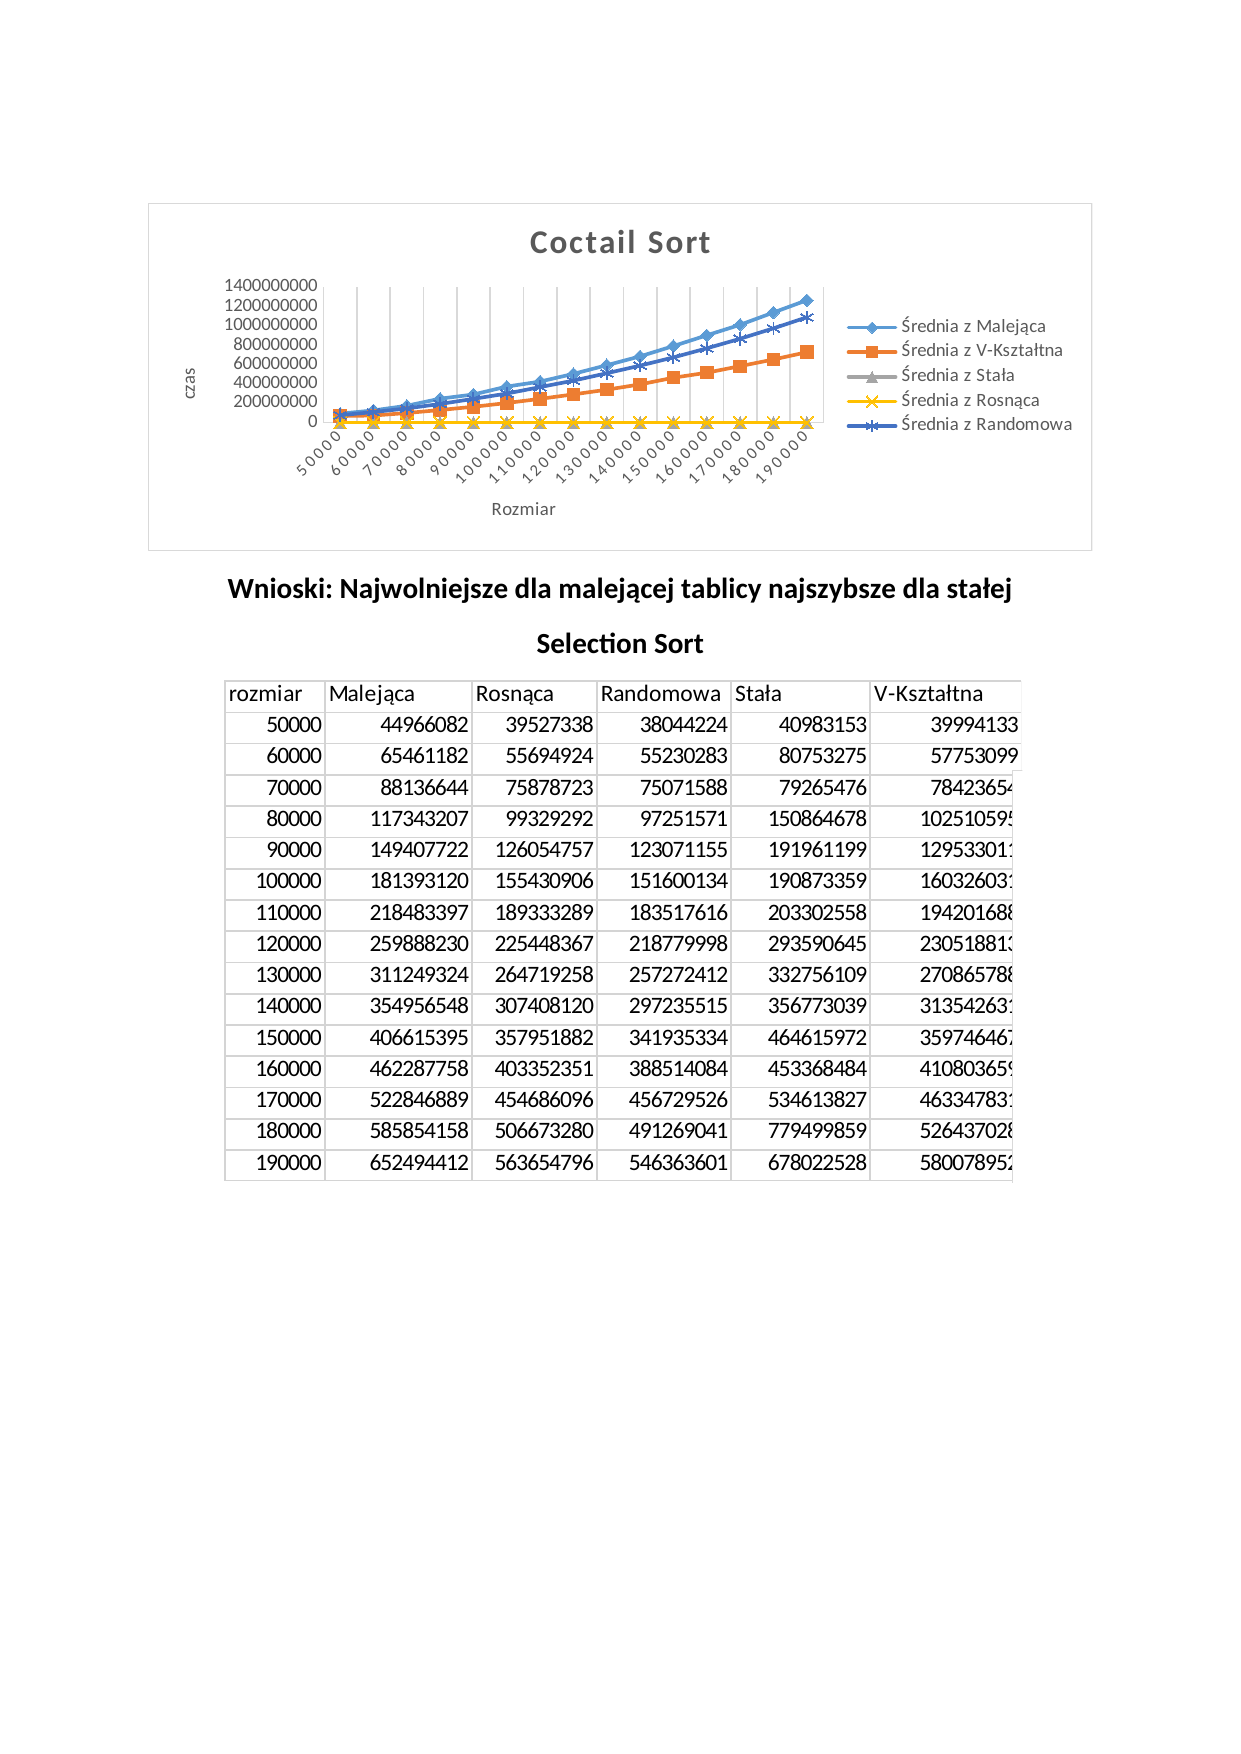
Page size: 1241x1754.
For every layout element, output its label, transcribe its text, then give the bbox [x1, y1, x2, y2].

text Selection Sort [148, 625, 1093, 661]
text Wnioski: Najwolniejsze dla malejącej tablicy najszybsze dla stałej [148, 570, 1093, 606]
